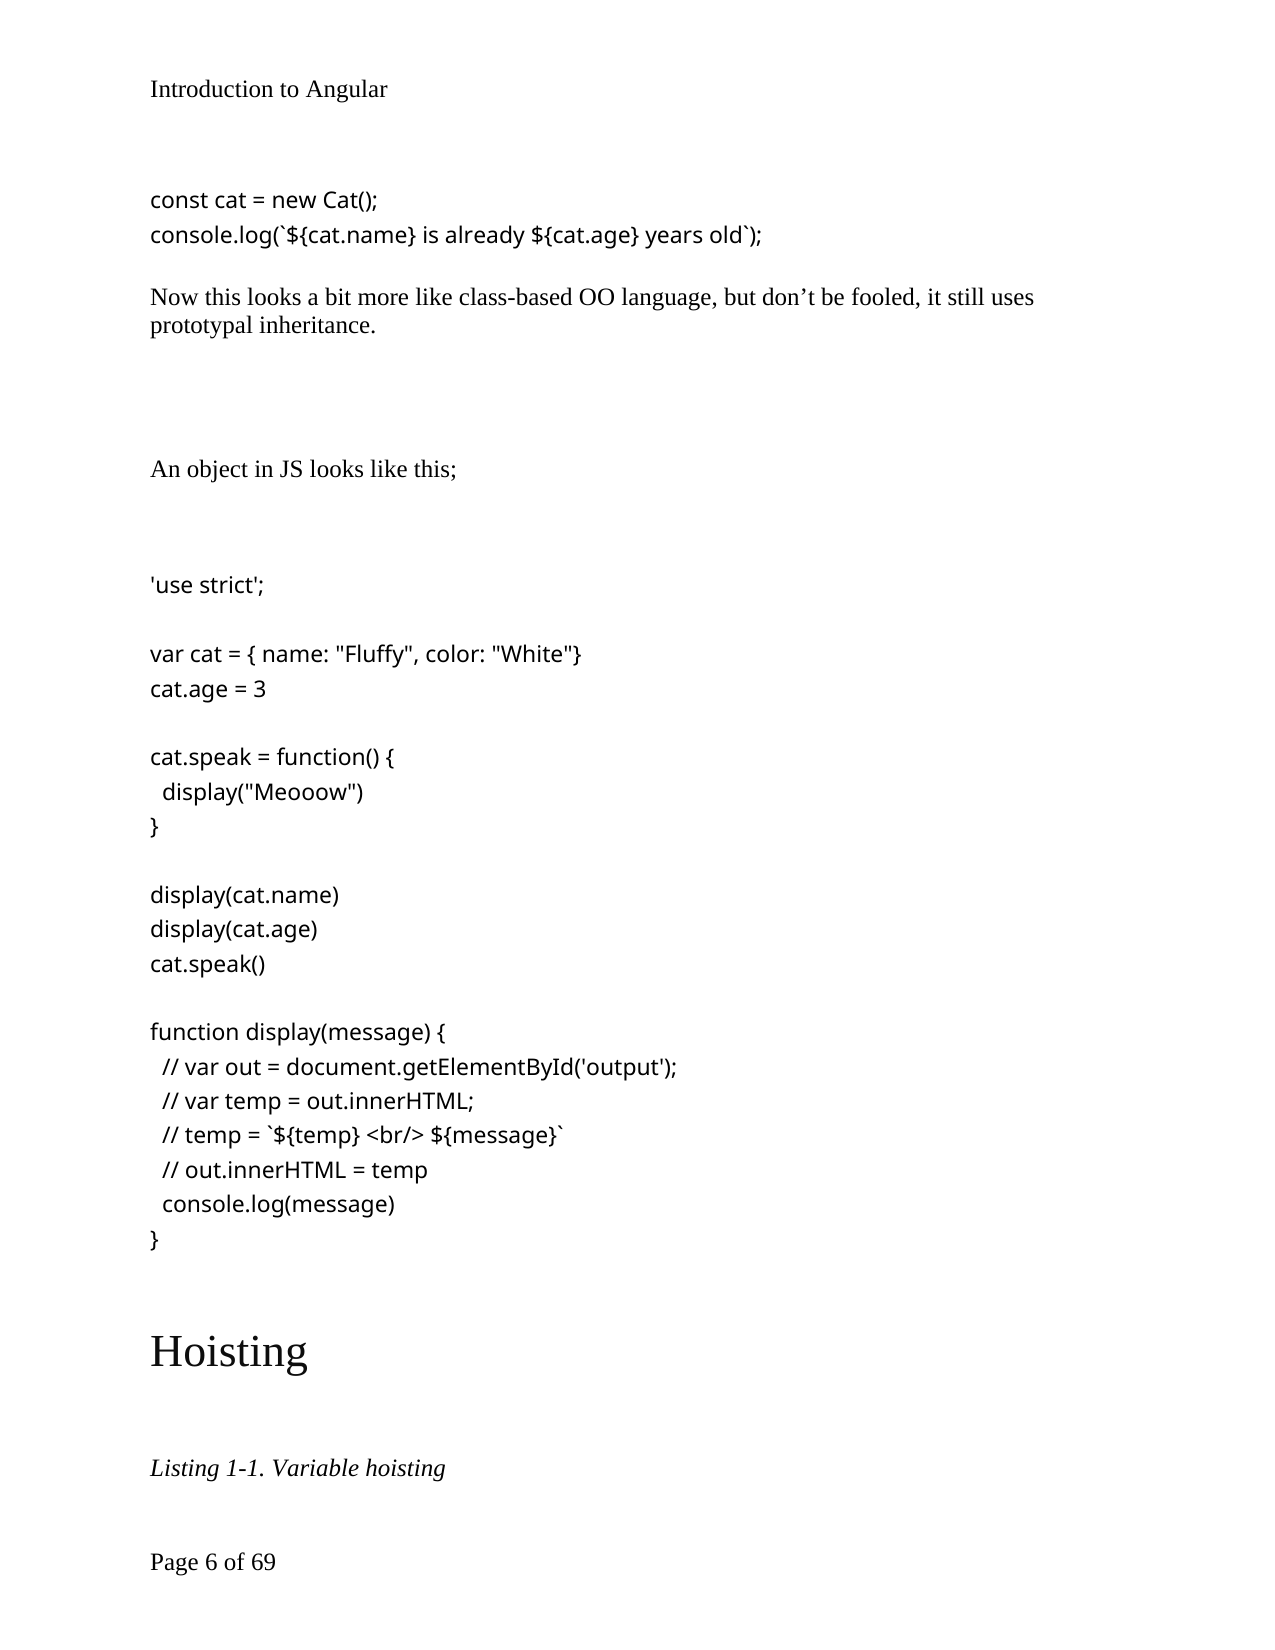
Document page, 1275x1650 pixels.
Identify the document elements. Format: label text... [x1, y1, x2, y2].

text // var temp = out.innerHTML; [150, 1085, 1125, 1116]
list Listing 1-1. Variable hoisting [150, 1453, 1125, 1481]
text An object in JS looks like this; [150, 454, 1125, 483]
text const cat = new Cat(); [150, 184, 1125, 216]
text Now this looks a bit more like class-based OO language, but don’t be fooled, it still uses prototypal inheritance. [150, 282, 1125, 339]
text // out.innerHTML = temp [150, 1154, 1125, 1185]
text var cat = { name: "Fluffy", color: "White"} [150, 638, 1125, 669]
text } [150, 810, 1125, 841]
text display(cat.age) [150, 913, 1125, 944]
text function display(message) { [150, 1016, 1125, 1047]
text 'use strict'; [150, 569, 1125, 601]
text console.log(`${cat.name} is already ${cat.age} years old`); [150, 219, 1125, 250]
text // var out = document.getElementById('output'); [150, 1051, 1125, 1082]
text cat.age = 3 [150, 672, 1125, 704]
subtitle Hoisting [150, 1323, 1125, 1376]
text console.log(message) [150, 1188, 1125, 1219]
text } [150, 1222, 1125, 1254]
text display("Meooow") [150, 776, 1125, 807]
text cat.speak = function() { [150, 741, 1125, 772]
text cat.speak() [150, 947, 1125, 979]
text display(cat.name) [150, 879, 1125, 910]
text // temp = `${temp} <br/> ${message}` [150, 1119, 1125, 1151]
